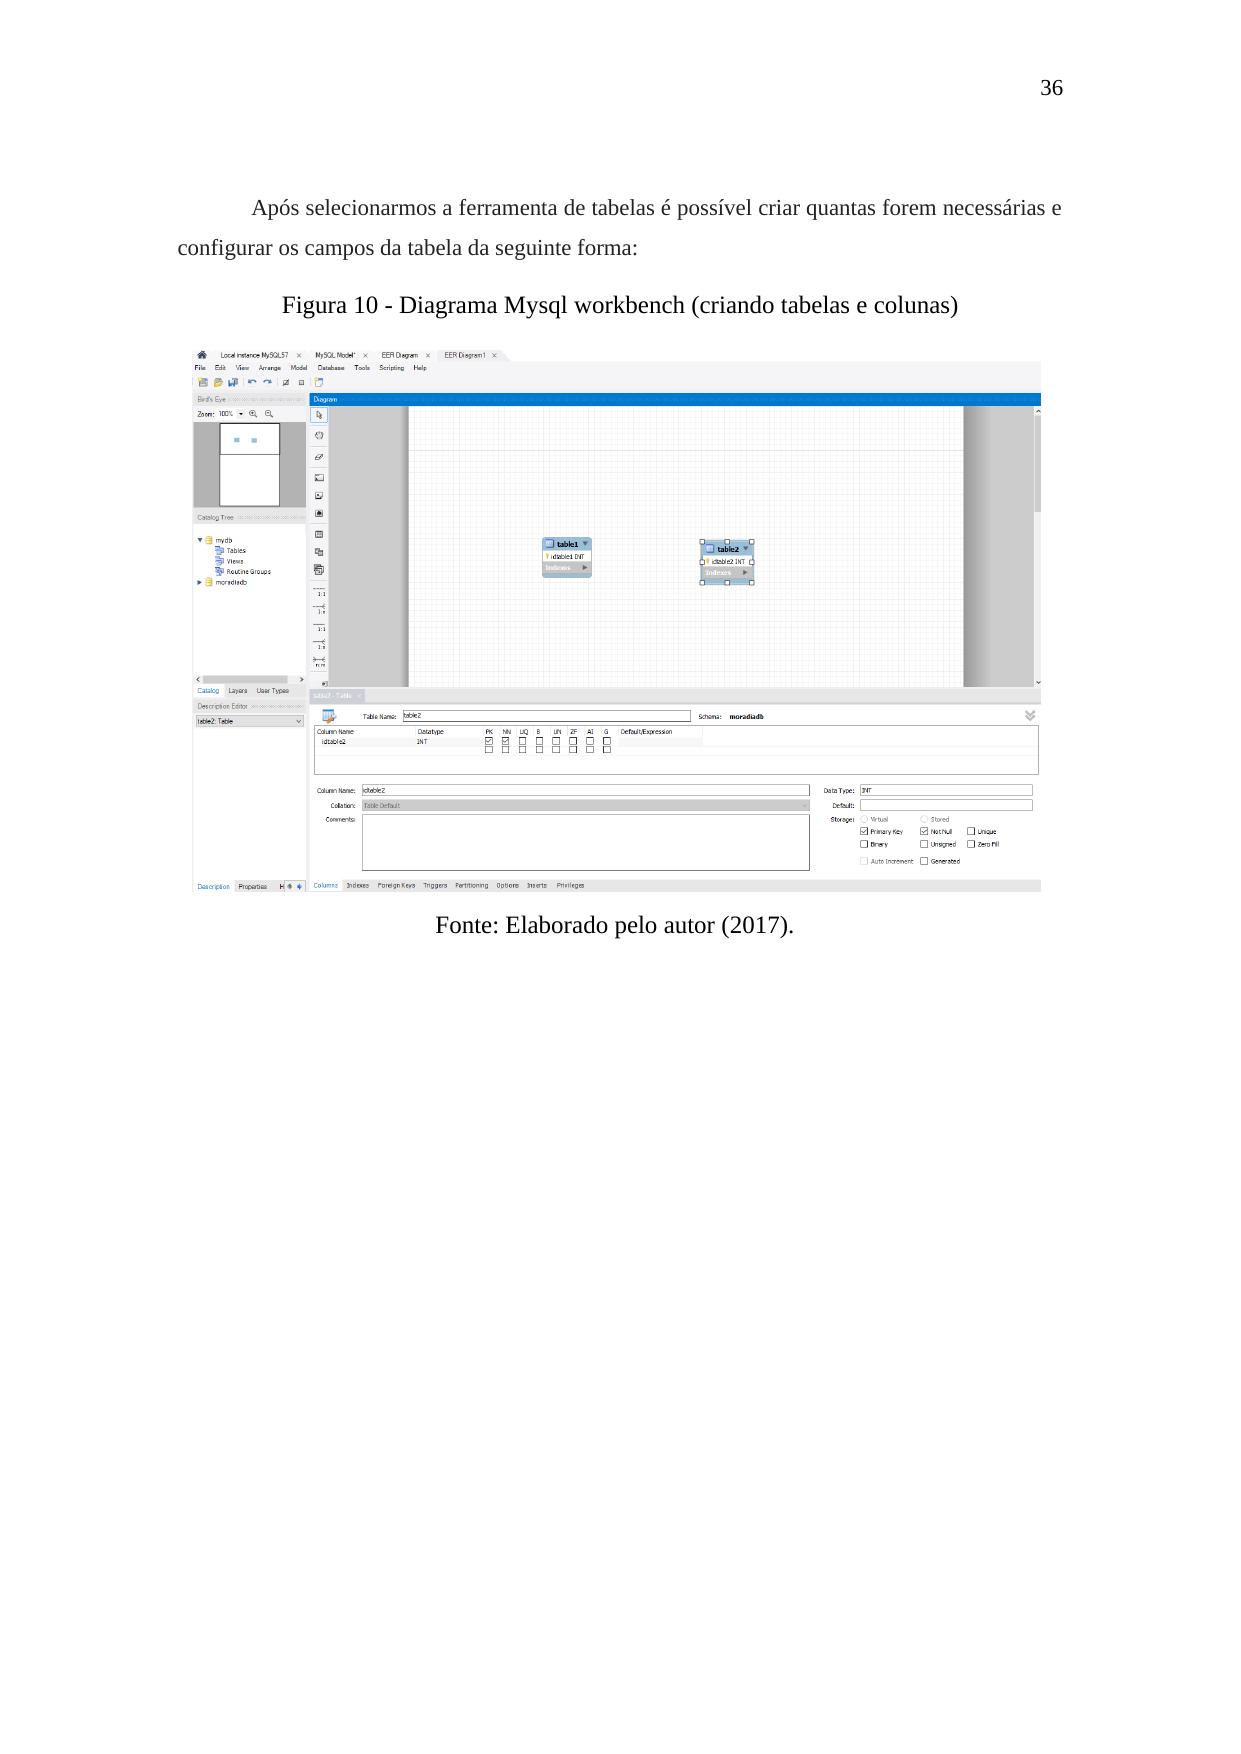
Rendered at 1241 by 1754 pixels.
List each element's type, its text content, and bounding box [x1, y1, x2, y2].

text Figura 10 - Diagrama Mysql workbench (criando tabelas e colunas) [177, 290, 1063, 319]
text Fonte: Elaborado pelo autor (2017). [177, 906, 1052, 939]
picture [192, 350, 1041, 892]
text Após selecionarmos a ferramenta de tabelas é possível criar quantas forem necessárias e configurar os campos da tabela da seguinte forma: [177, 194, 1063, 260]
